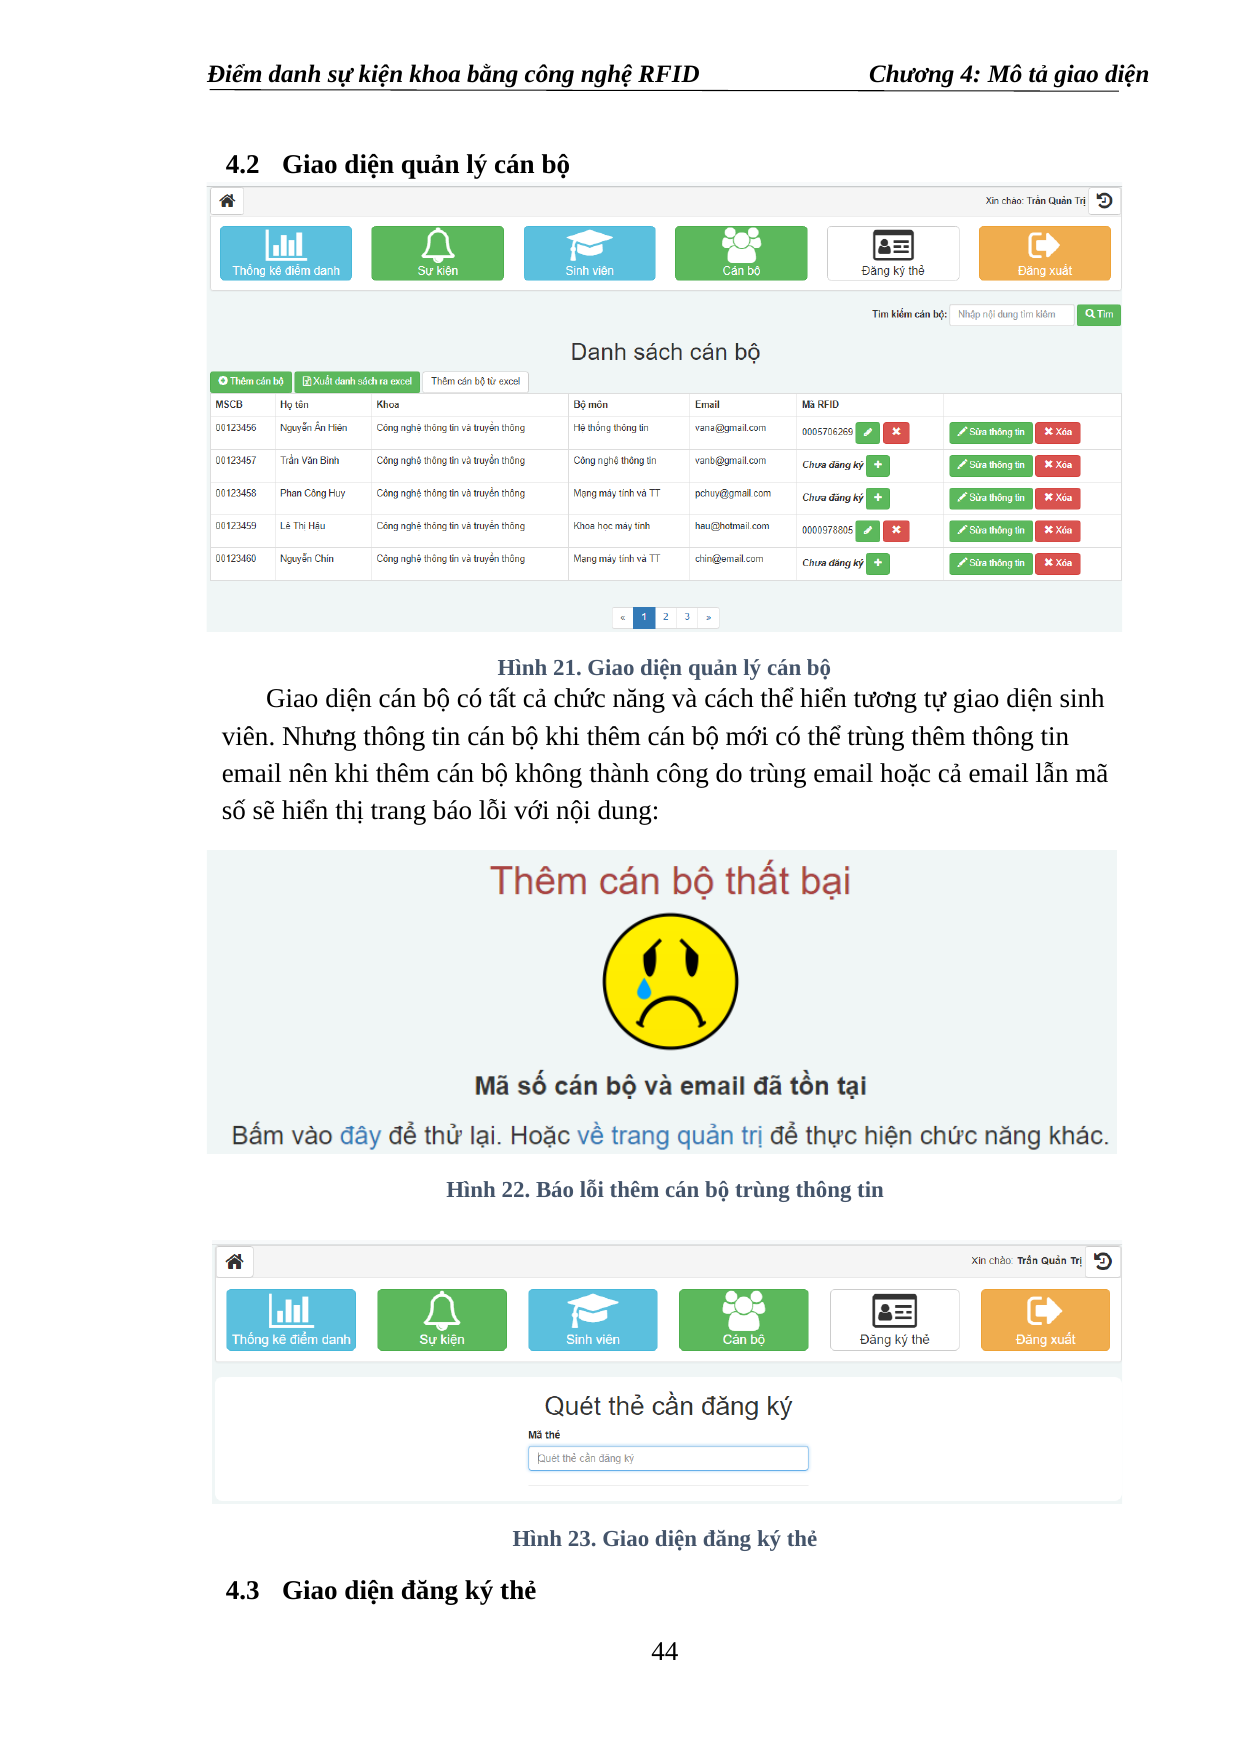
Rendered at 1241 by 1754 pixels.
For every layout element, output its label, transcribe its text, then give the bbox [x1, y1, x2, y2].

picture [206, 850, 1117, 1154]
picture [212, 1240, 1123, 1504]
text Giao diện đăng ký thẻ [226, 1504, 1122, 1606]
list Giao diện cán bộ có tất cả chức năng và cách thể hiển tương tự giao diện sinh viên. Nhưng thông tin cán bộ khi thêm cán bộ mới có thể trùng thêm thông tin email nên khi thêm cán bộ không thành công do trùng email hoặc cả email lẫn mã số sẽ hiển thị trang báo lỗi với nội dung: [222, 632, 1122, 826]
text Giao diện quản lý cán bộ [226, 148, 1122, 179]
picture [206, 182, 1123, 632]
